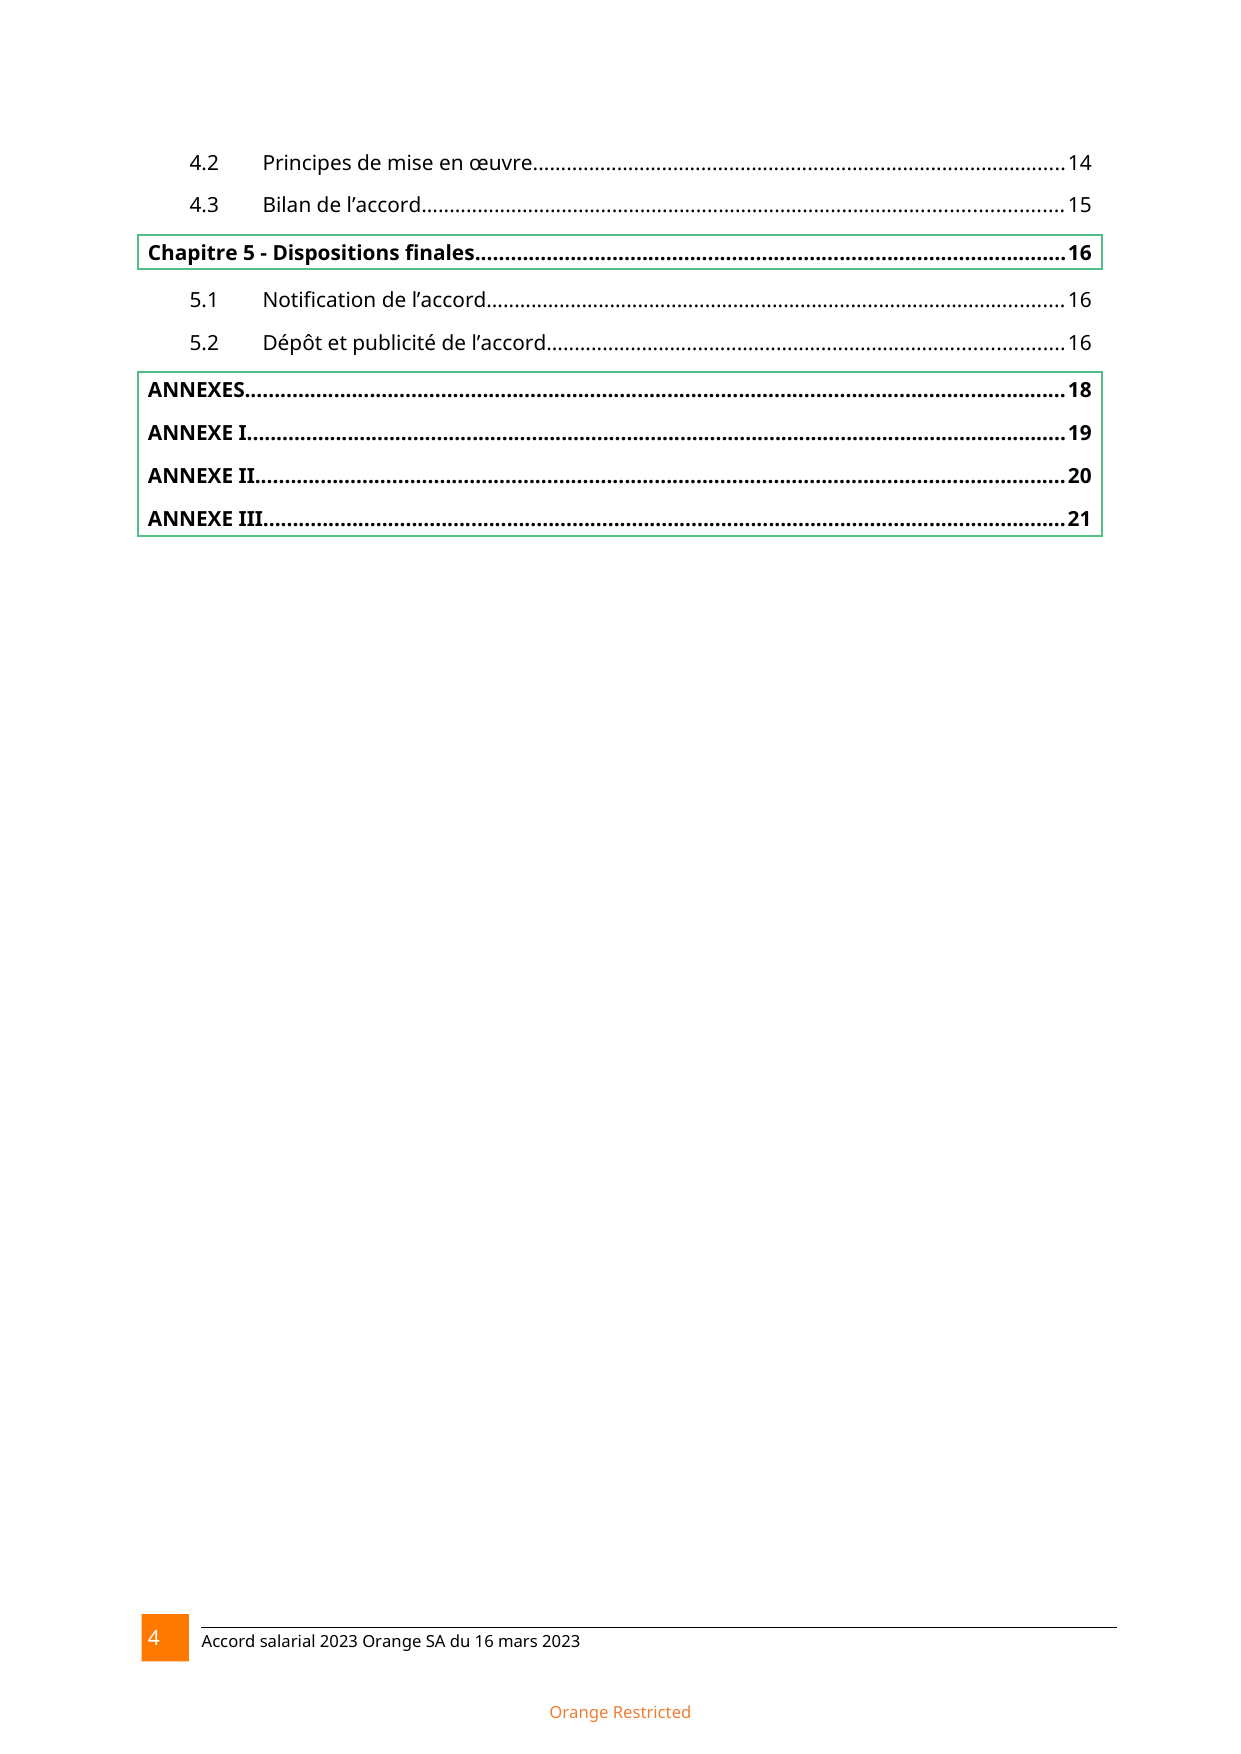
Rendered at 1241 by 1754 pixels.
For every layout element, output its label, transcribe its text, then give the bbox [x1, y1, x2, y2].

text 5.1 Notification de l’accord 16 [189, 285, 1093, 313]
text ANNEXE I 19 [139, 414, 1101, 447]
text 5.2 Dépôt et publicité de l’accord 16 [189, 328, 1093, 356]
text 4.3 Bilan de l’accord 15 [189, 191, 1093, 219]
text 4.2 Principes de mise en œuvre 14 [189, 148, 1093, 176]
text ANNEXES 18 [139, 373, 1101, 404]
text ANNEXE II 20 [139, 457, 1101, 490]
text ANNEXE III 21 [139, 500, 1101, 535]
text Chapitre 5 - Dispositions finales 16 [139, 236, 1101, 268]
